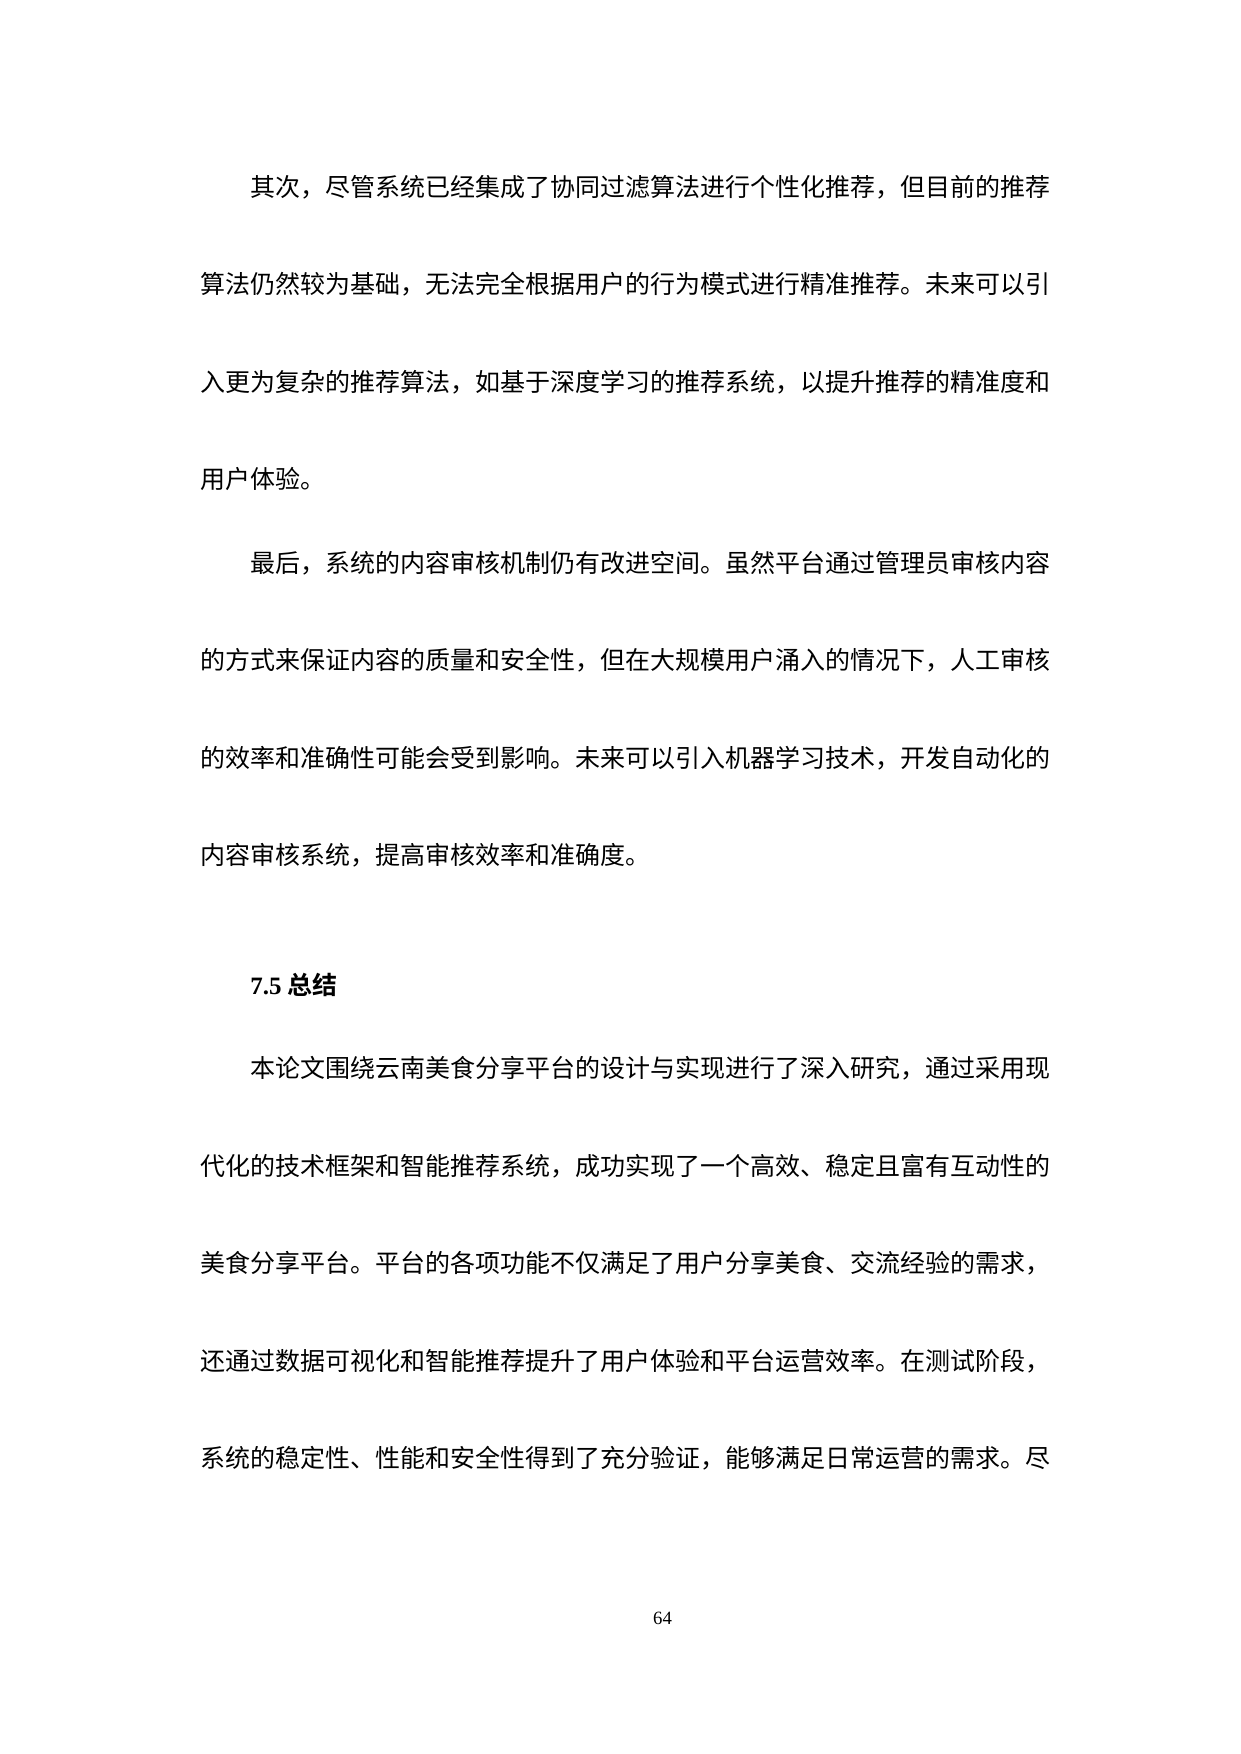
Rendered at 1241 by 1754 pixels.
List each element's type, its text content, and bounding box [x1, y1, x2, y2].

text 最后，系统的内容审核机制仍有改进空间。虽然平台通过管理员审核内容的方式来保证内容的质量和安全性，但在大规模用户涌入的情况下，人工审核的效率和准确性可能会受到影响。未来可以引入机器学习技术，开发自动化的内容审核系统，提高审核效率和准确度。 [200, 529, 1053, 886]
text 其次，尽管系统已经集成了协同过滤算法进行个性化推荐，但目前的推荐算法仍然较为基础，无法完全根据用户的行为模式进行精准推荐。未来可以引入更为复杂的推荐算法，如基于深度学习的推荐系统，以提升推荐的精准度和用户体验。 [200, 153, 1053, 511]
text 7.5 总结 [200, 951, 1053, 1016]
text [200, 1034, 1053, 1489]
